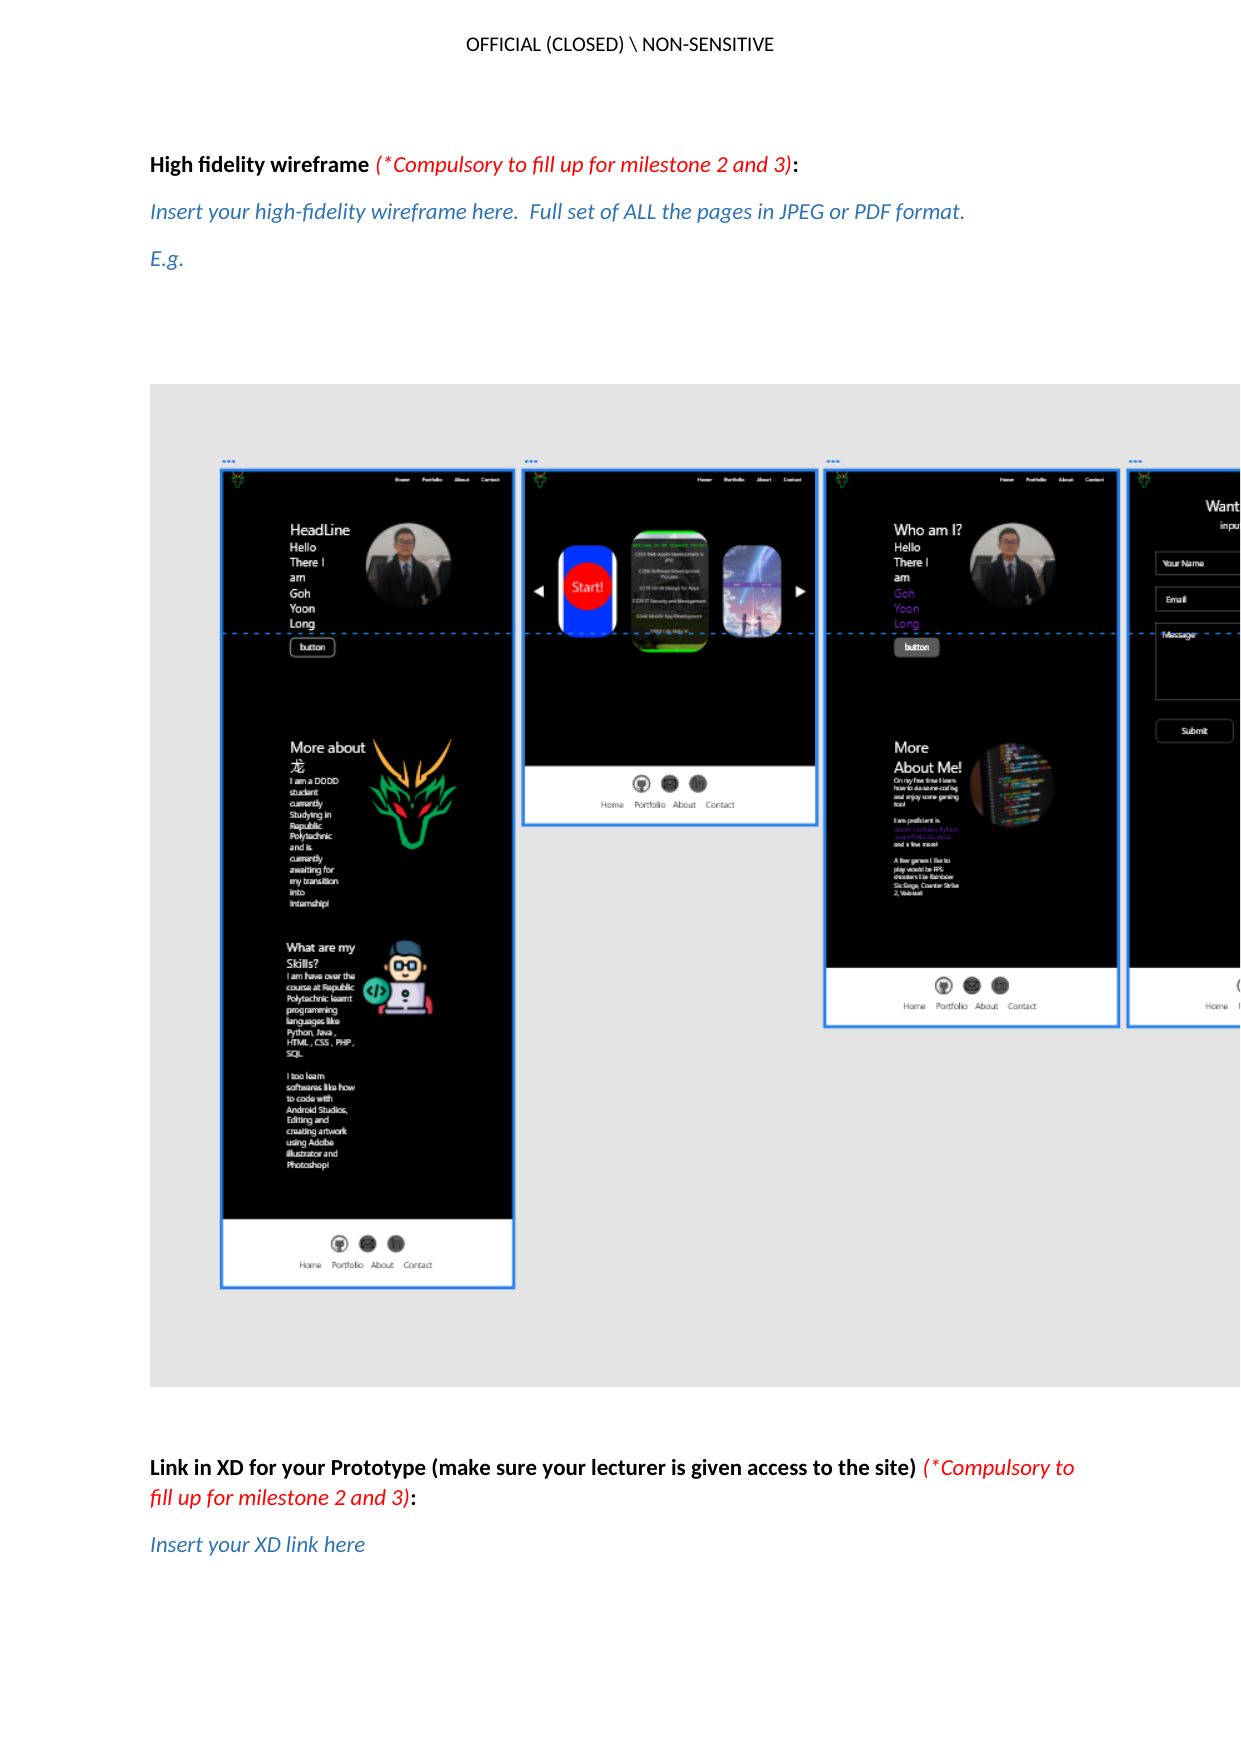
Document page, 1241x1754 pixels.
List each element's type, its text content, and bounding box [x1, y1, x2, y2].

text E.g. [150, 244, 1090, 272]
text Link in XD for your Prototype (make sure your lecturer is given access to the site) (*Compulsory to fill up for milestone 2 and 3): [150, 1453, 1090, 1511]
text Insert your high-fidelity wireframe here. Full set of ALL the pages in JPEG or PDF format. [150, 197, 1090, 225]
picture [150, 384, 1241, 1387]
text High fidelity wireframe (*Compulsory to fill up for milestone 2 and 3): [150, 150, 1090, 178]
text Insert your XD link here [150, 1530, 1090, 1558]
